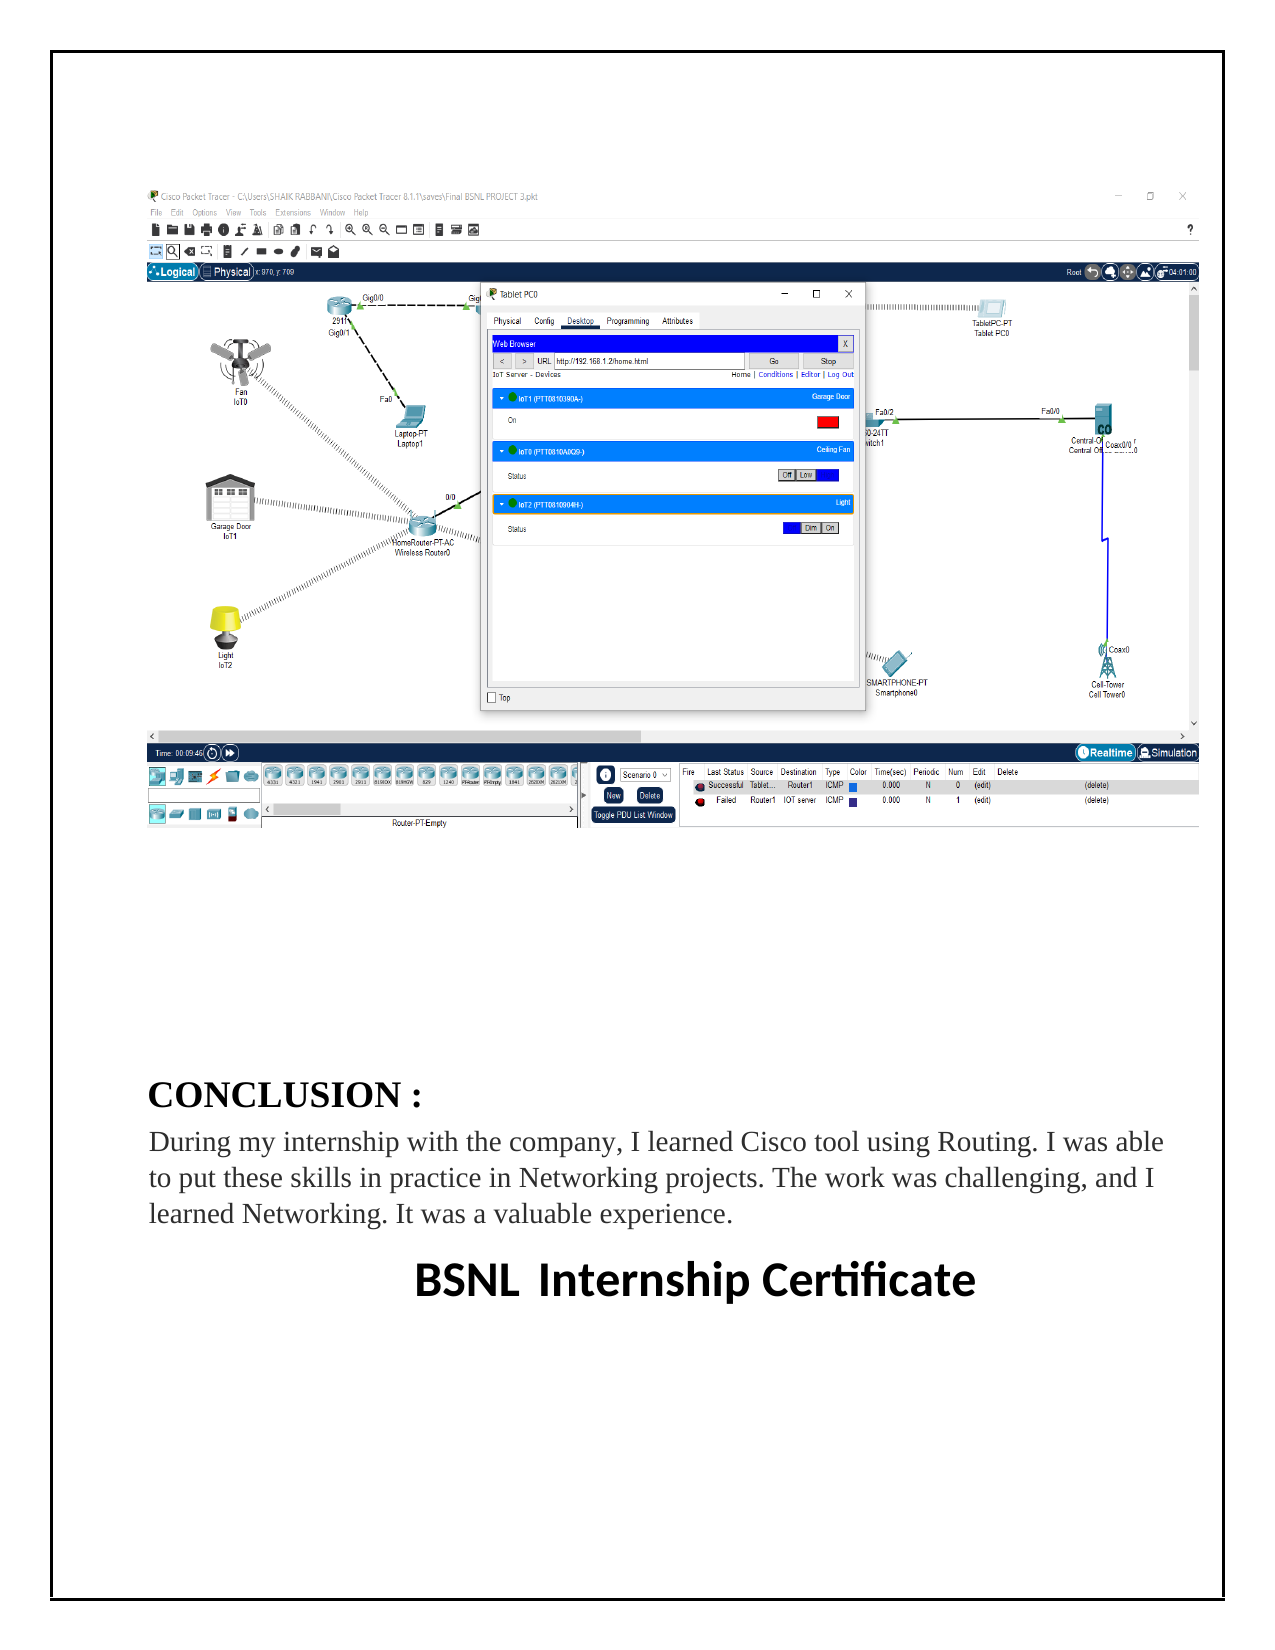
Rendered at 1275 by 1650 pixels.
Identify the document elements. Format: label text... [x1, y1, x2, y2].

text BSNL Internship Certificate [147, 1248, 1243, 1309]
picture [147, 187, 1199, 828]
text During my internship with the company, I learned Cisco tool using Routing. I was able to put these skills in practice in Networking projects. The work was challenging, and I learned Networking. It was a valuable experience. [148, 1124, 1187, 1229]
text CONCLUSION : [147, 1073, 1243, 1116]
picture [174, 268, 183, 277]
